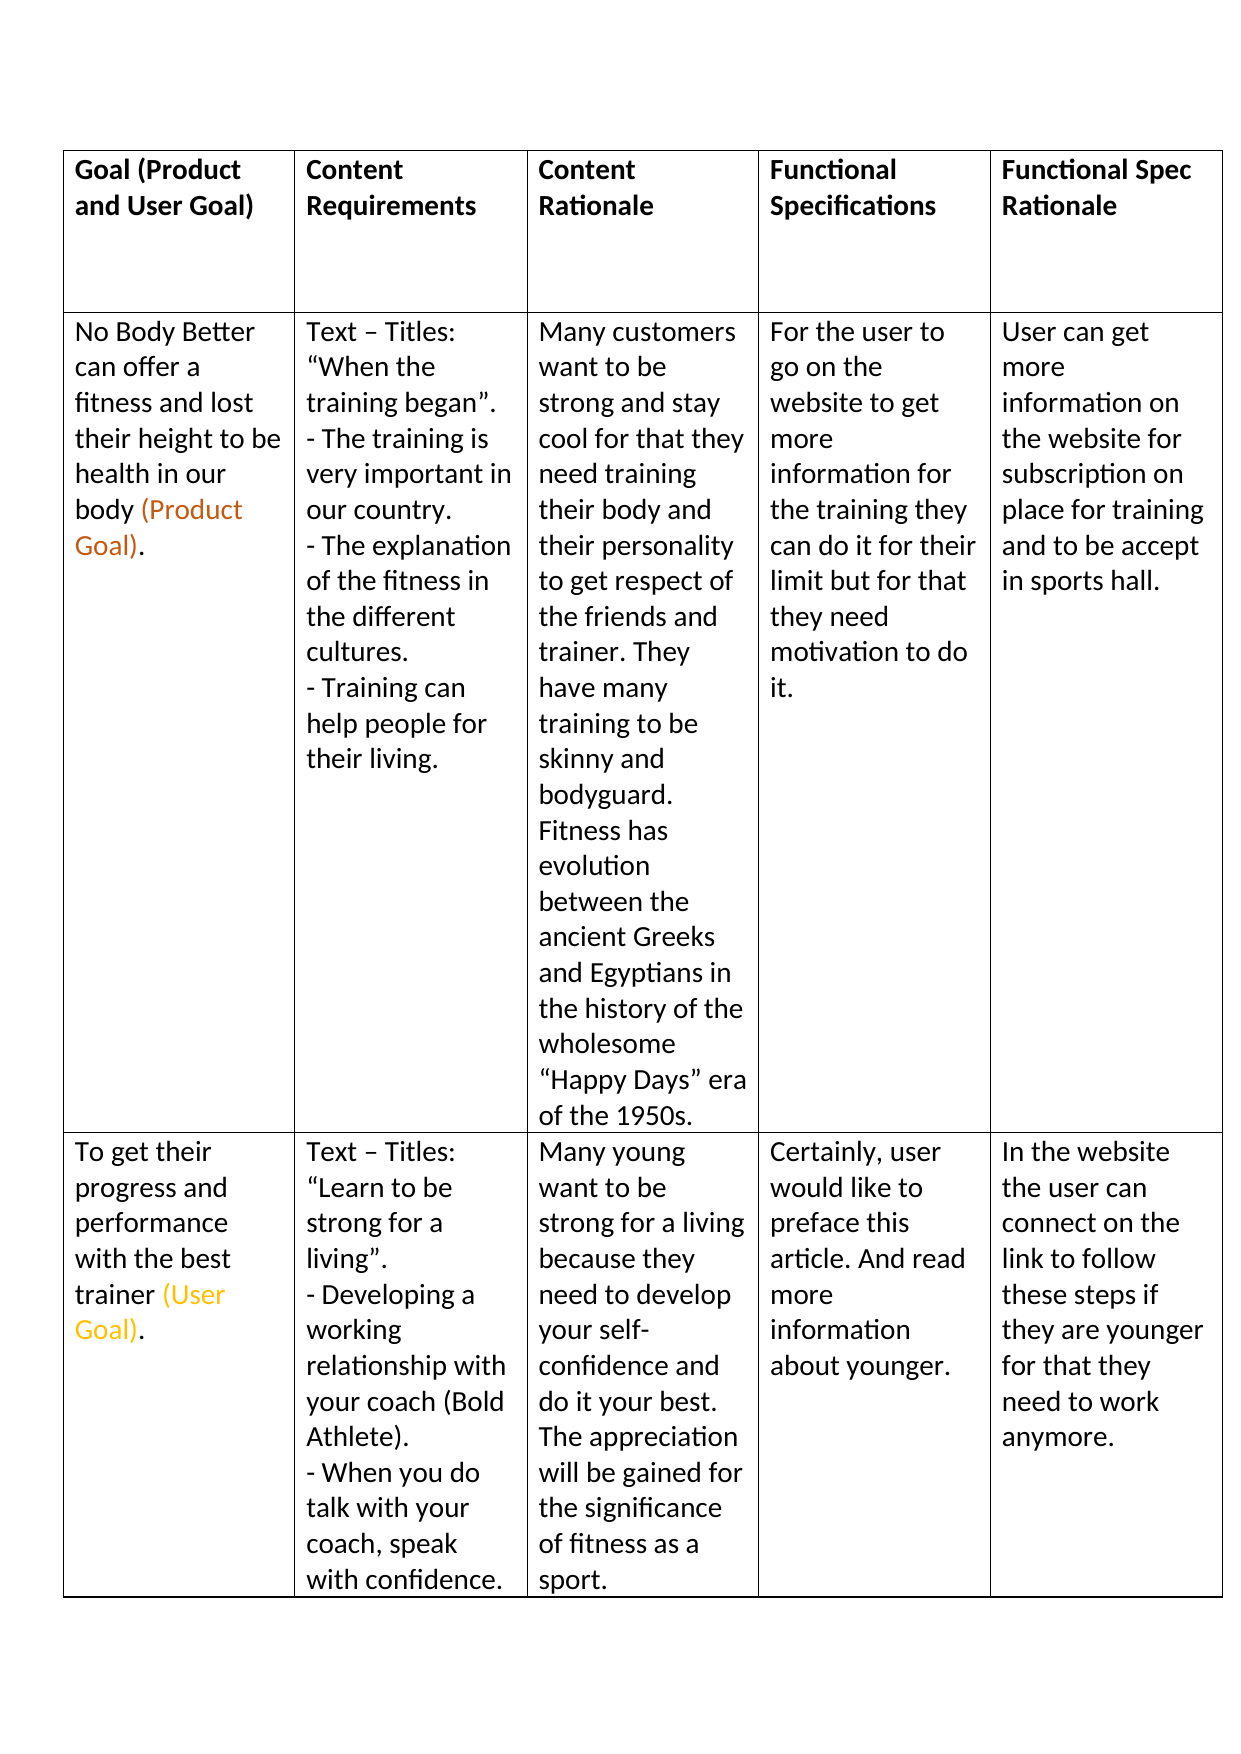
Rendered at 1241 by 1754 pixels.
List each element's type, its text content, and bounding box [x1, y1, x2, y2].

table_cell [991, 1133, 1222, 1596]
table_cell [295, 1133, 527, 1596]
table_header Functional Specifications [759, 151, 990, 312]
table_header Content Requirements [295, 151, 527, 312]
table_header Goal (Product and User Goal) [64, 151, 294, 312]
table_cell Text – Titles: “When the training began”. - The training is very important in our country. - The explanation of the fitness in the different cultures. - Training can help people for their living. [295, 313, 527, 1132]
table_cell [528, 1133, 758, 1596]
table_cell User can get more information on the website for subscription on place for training and to be accept in sports hall. [991, 313, 1222, 1132]
table_header Functional Spec Rationale [991, 151, 1222, 312]
table_cell Many customers want to be strong and stay cool for that they need training their body and their personality to get respect of the friends and trainer. They have many training to be skinny and bodyguard. Fitness has evolution between the ancient Greeks and Egyptians in the history of the wholesome “Happy Days” era of the 1950s. [528, 313, 758, 1132]
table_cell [64, 1133, 294, 1596]
table_cell No Body Better can offer a fitness and lost their height to be health in our body (Product Goal). [64, 313, 294, 1132]
table_cell For the user to go on the website to get more information for the training they can do it for their limit but for that they need motivation to do it. [759, 313, 990, 1132]
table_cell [759, 1133, 990, 1596]
table_header Content Rationale [528, 151, 758, 312]
